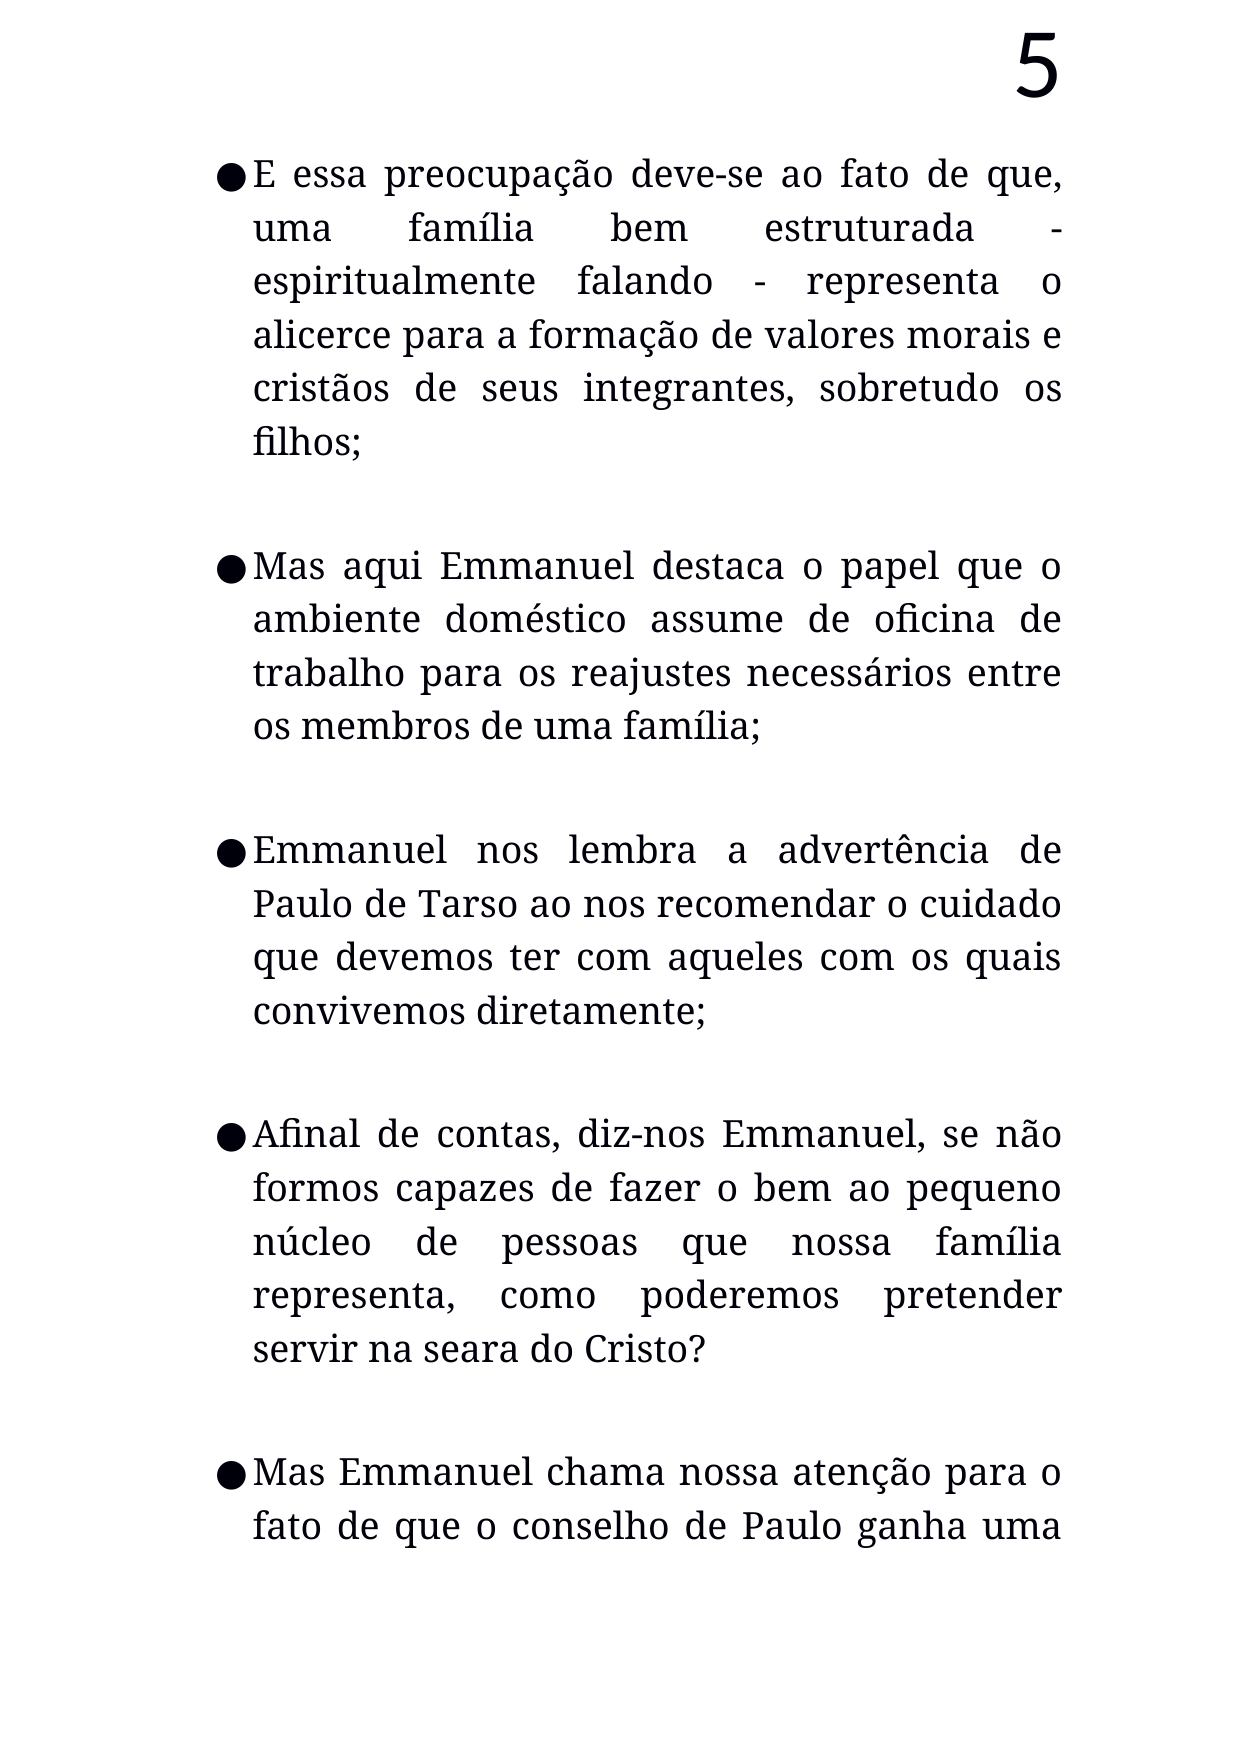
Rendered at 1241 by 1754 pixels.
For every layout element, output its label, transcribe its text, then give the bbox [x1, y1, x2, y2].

list E essa preocupação deve-se ao fato de que, uma família bem estruturada - espiritualmente falando - representa o alicerce para a formação de valores morais e cristãos de seus integrantes, sobretudo os filhos; [215, 148, 1063, 466]
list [215, 1446, 1063, 1550]
list Mas aqui Emmanuel destaca o papel que o ambiente doméstico assume de oficina de trabalho para os reajustes necessários entre os membros de uma família; [215, 539, 1063, 751]
list Afinal de contas, diz-nos Emmanuel, se não formos capazes de fazer o bem ao pequeno núcleo de pessoas que nossa família representa, como poderemos pretender servir na seara do Cristo? [215, 1108, 1063, 1373]
list Emmanuel nos lembra a advertência de Paulo de Tarso ao nos recomendar o cuidado que devemos ter com aqueles com os quais convivemos diretamente; [215, 823, 1063, 1035]
